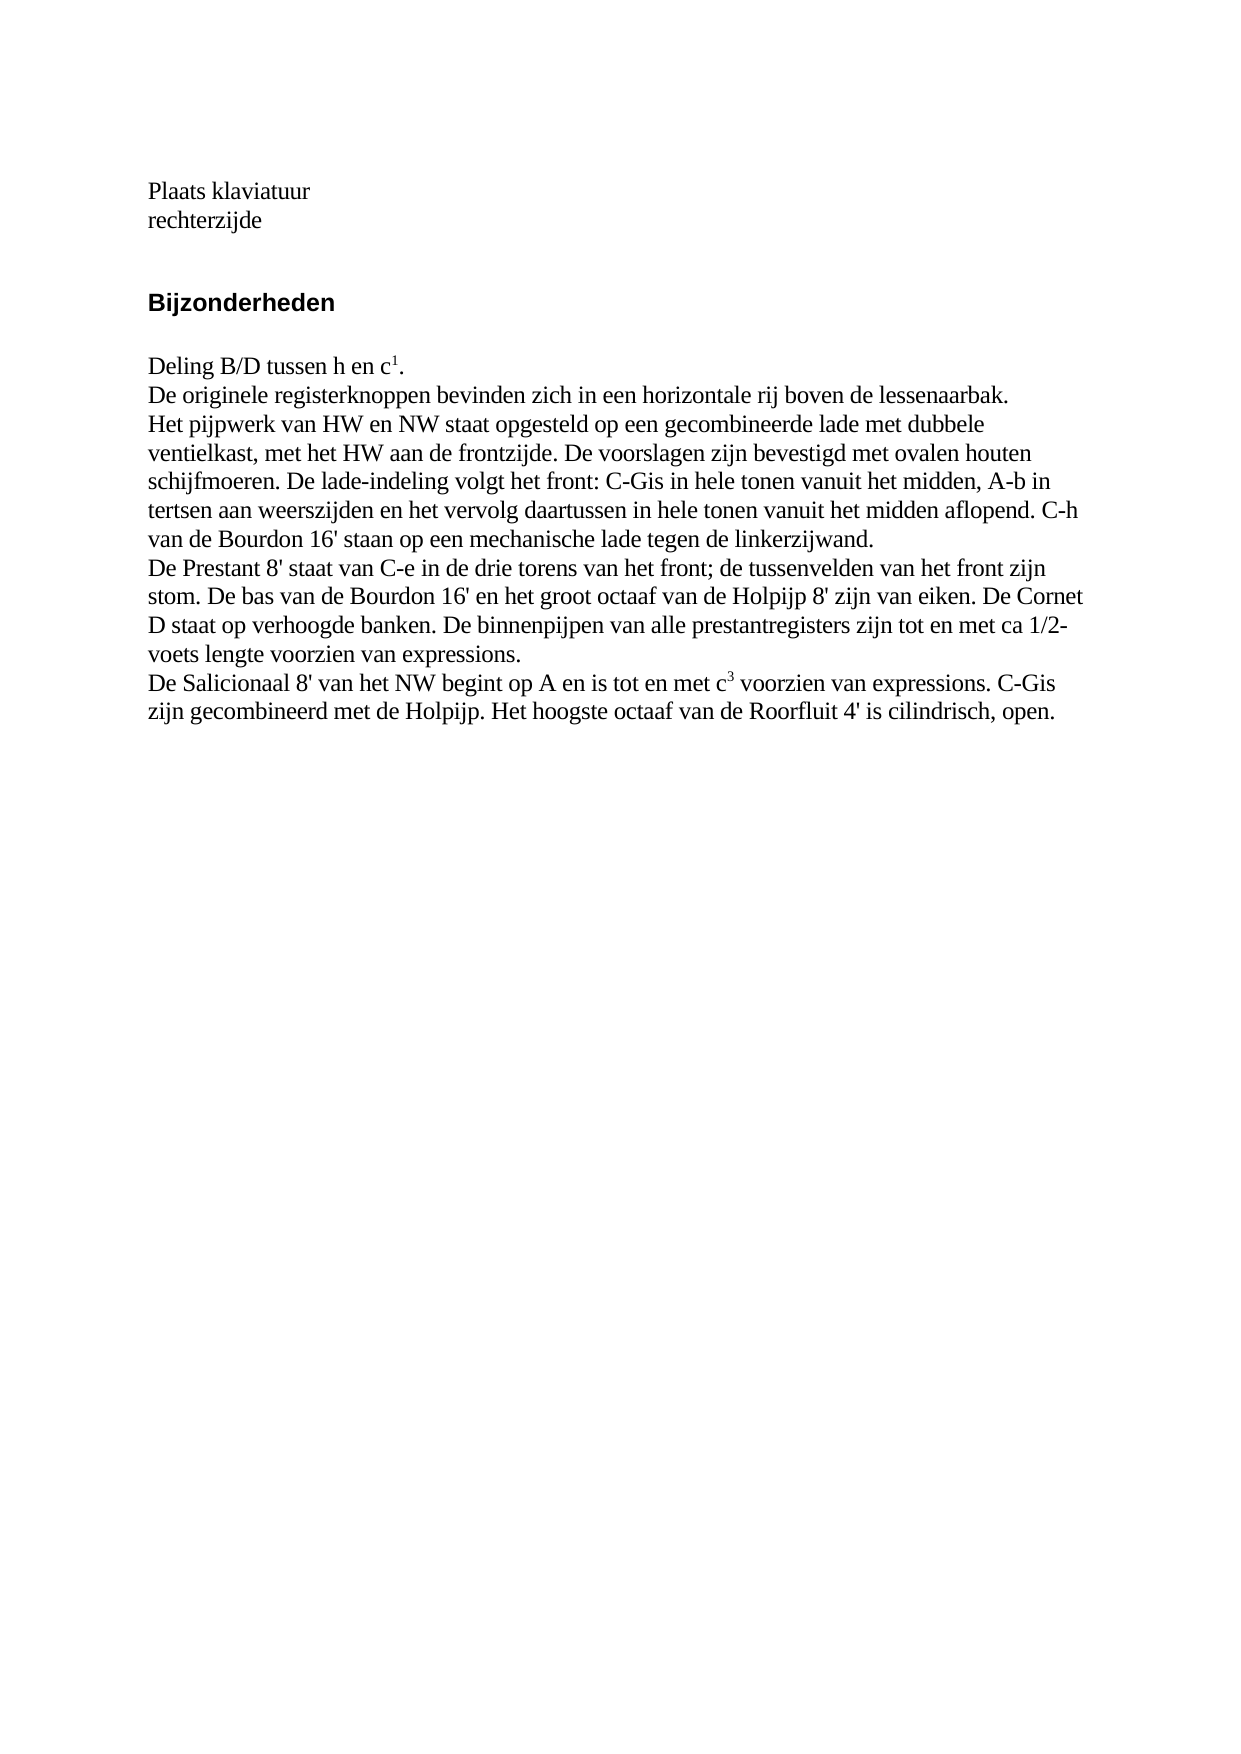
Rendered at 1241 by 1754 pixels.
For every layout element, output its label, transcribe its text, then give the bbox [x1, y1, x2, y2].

text De originele registerknoppen bevinden zich in een horizontale rij boven de lessenaarbak. [148, 380, 1093, 409]
text Het pijpwerk van HW en NW staat opgesteld op een gecombineerde lade met dubbele ventielkast, met het HW aan de frontzijde. De voorslagen zijn bevestigd met ovalen houten schijfmoeren. De lade-indeling volgt het front: C-Gis in hele tonen vanuit het midden, A-b in tertsen aan weerszijden en het vervolg daartussen in hele tonen vanuit het midden aflopend. C-h van de Bourdon 16' staan op een mechanische lade tegen de linkerzijwand. [148, 409, 1093, 553]
text rechterzijde [148, 205, 1093, 234]
subtitle Bijzonderheden [148, 288, 1093, 316]
text De Salicionaal 8' van het NW begint op A en is tot en met c3 voorzien van expressions. C-Gis zijn gecombineerd met de Holpijp. Het hoogste octaaf van de Roorfluit 4' is cilindrisch, open. [148, 668, 1093, 725]
text Plaats klaviatuur [148, 176, 1093, 205]
text De Prestant 8' staat van C-e in de drie torens van het front; de tussenvelden van het front zijn stom. De bas van de Bourdon 16' en het groot octaaf van de Holpijp 8' zijn van eiken. De Cornet D staat op verhoogde banken. De binnenpijpen van alle prestantregisters zijn tot en met ca 1/2-voets lengte voorzien van expressions. [148, 553, 1093, 668]
text Deling B/D tussen h en c1. [148, 351, 1093, 380]
